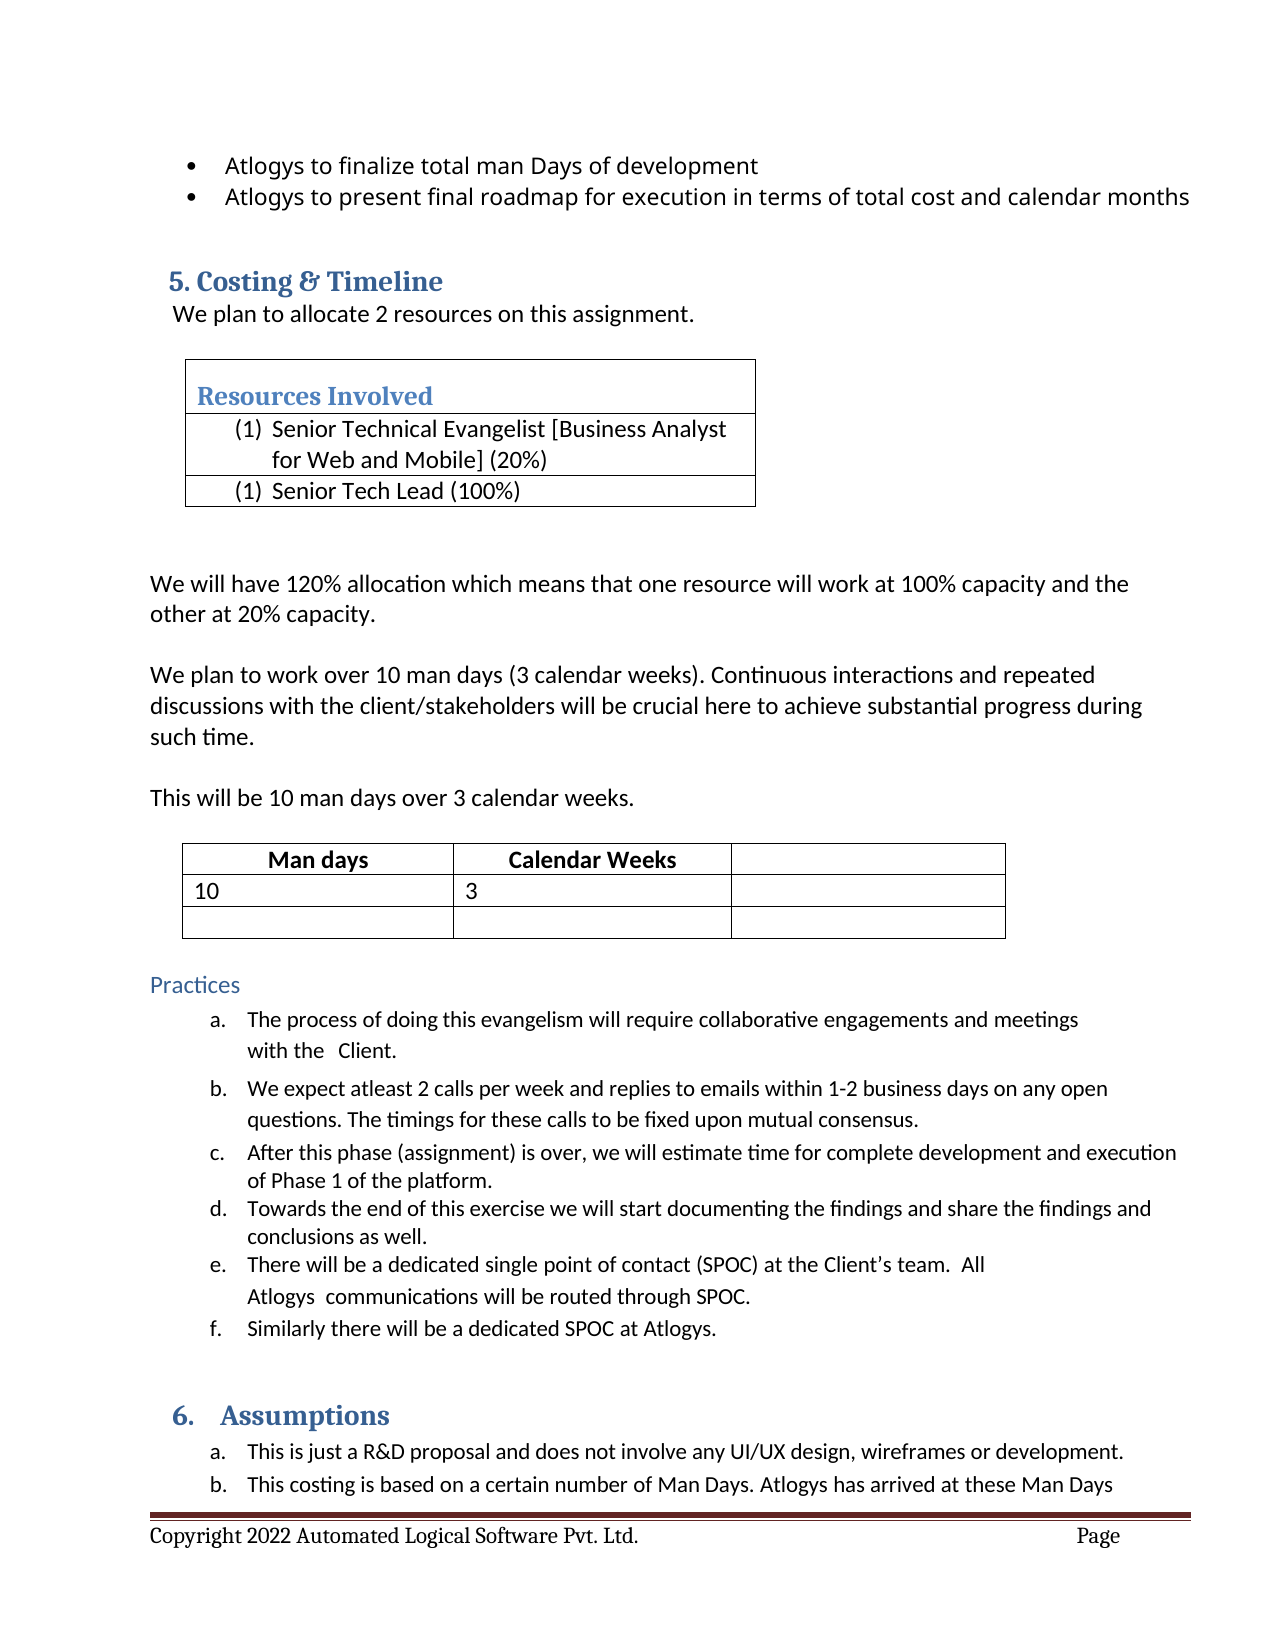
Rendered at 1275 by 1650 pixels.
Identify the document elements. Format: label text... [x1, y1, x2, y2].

table_header [732, 844, 1005, 874]
list Towards the end of this exercise we will start documenting the findings and share the findings and conclusions as well. [209, 1194, 1191, 1250]
table_cell Senior Technical Evangelist [Business Analyst for Web and Mobile] (20%) [186, 414, 755, 474]
text This will be 10 man days over 3 calendar weeks. [150, 782, 1191, 812]
text Practices [150, 938, 1191, 999]
table_cell [454, 907, 731, 937]
list The process of doing this evangelism will require collaborative engagements and meetings with the Client. [209, 1005, 1116, 1065]
list After this phase (assignment) is over, we will estimate time for complete development and execution of Phase 1 of the platform. [209, 1138, 1191, 1194]
table_cell [183, 907, 453, 937]
list There will be a dedicated single point of contact (SPOC) at the Client’s team. All Atlogys communications will be routed through SPOC. [209, 1250, 1023, 1310]
table_header Man days [183, 844, 453, 874]
table_cell Senior Tech Lead (100%) [186, 476, 755, 506]
list This is just a R&D proposal and does not involve any UI/UX design, wireframes or development. [209, 1437, 1191, 1465]
list Similarly there will be a dedicated SPOC at Atlogys. [209, 1314, 1191, 1343]
subtitle 5. Costing & Timeline [169, 265, 1051, 298]
text We plan to allocate 2 resources on this assignment. [150, 298, 1191, 329]
table_header Resources Involved [186, 360, 755, 412]
list Atlogys to finalize total man Days of development [187, 150, 1191, 181]
table_cell 3 [454, 875, 731, 906]
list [209, 1471, 1191, 1499]
text We plan to work over 10 man days (3 calendar weeks). Continuous interactions and repeated discussions with the client/stakeholders will be crucial here to achieve substantial progress during such time. [150, 660, 1191, 751]
subtitle Assumptions [172, 1399, 1191, 1432]
table_header Calendar Weeks [454, 844, 731, 874]
text We will have 120% allocation which means that one resource will work at 100% capacity and the other at 20% capacity. [150, 568, 1191, 629]
table_cell 10 [183, 875, 453, 906]
table_cell [732, 875, 1005, 906]
table_cell [732, 907, 1005, 937]
list We expect atleast 2 calls per week and replies to emails within 1-2 business days on any open questions. The timings for these calls to be fixed upon mutual consensus. [209, 1074, 1116, 1134]
list Atlogys to present final roadmap for execution in terms of total cost and calendar months [187, 181, 1191, 212]
